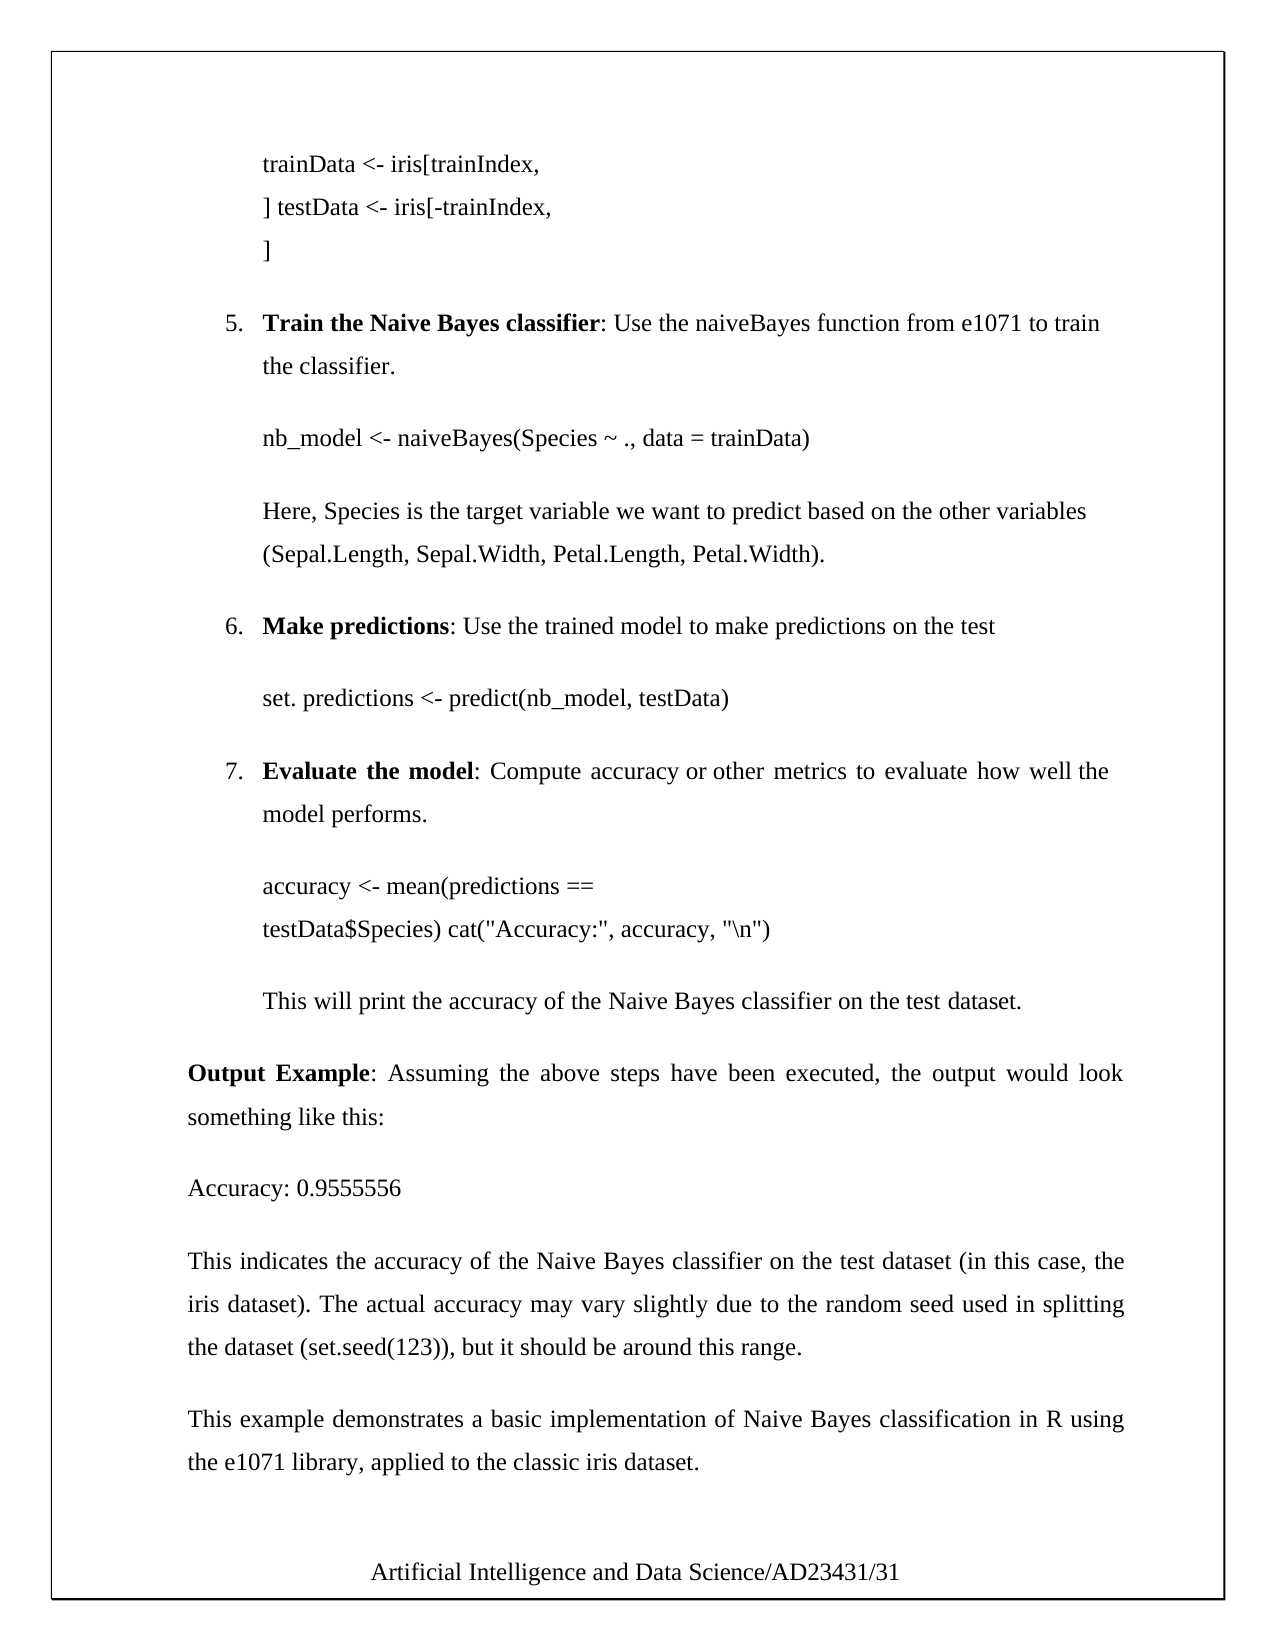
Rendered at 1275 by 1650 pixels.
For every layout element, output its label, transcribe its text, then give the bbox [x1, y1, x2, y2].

list Evaluate the model: Compute accuracy or other metrics to evaluate how well the model performs. [225, 756, 1117, 828]
text This example demonstrates a basic implementation of Naive Bayes classification in R using the e1071 library, applied to the classic iris dataset. [187, 1404, 1125, 1476]
text trainData <- iris[trainIndex, ] testData <- iris[-trainIndex, ] [262, 149, 552, 264]
text This indicates the accuracy of the Naive Bayes classifier on the test dataset (in this case, the iris dataset). The actual accuracy may vary slightly due to the random seed used in splitting the dataset (set.seed(123)), but it should be around this range. [187, 1246, 1126, 1361]
text nb_model <- naiveBayes(Species ~ ., data = trainData) [262, 423, 1237, 452]
text This will print the accuracy of the Naive Bayes classifier on the test dataset. [262, 986, 1237, 1015]
text Output Example: Assuming the above steps have been executed, the output would look something like this: [187, 1058, 1124, 1131]
text Here, Species is the target variable we want to predict based on the other variables (Sepal.Length, Sepal.Width, Petal.Length, Petal.Width). [262, 496, 1174, 568]
text Accuracy: 0.9555556 [187, 1173, 1237, 1202]
text accuracy <- mean(predictions == testData$Species) cat("Accuracy:", accuracy, "\n") [262, 871, 775, 943]
list Make predictions: Use the trained model to make predictions on the test set. predictions <- predict(nb_model, testData) [225, 611, 1030, 712]
list Train the Naive Bayes classifier: Use the naiveBayes function from e1071 to train the classifier. [225, 308, 1100, 380]
